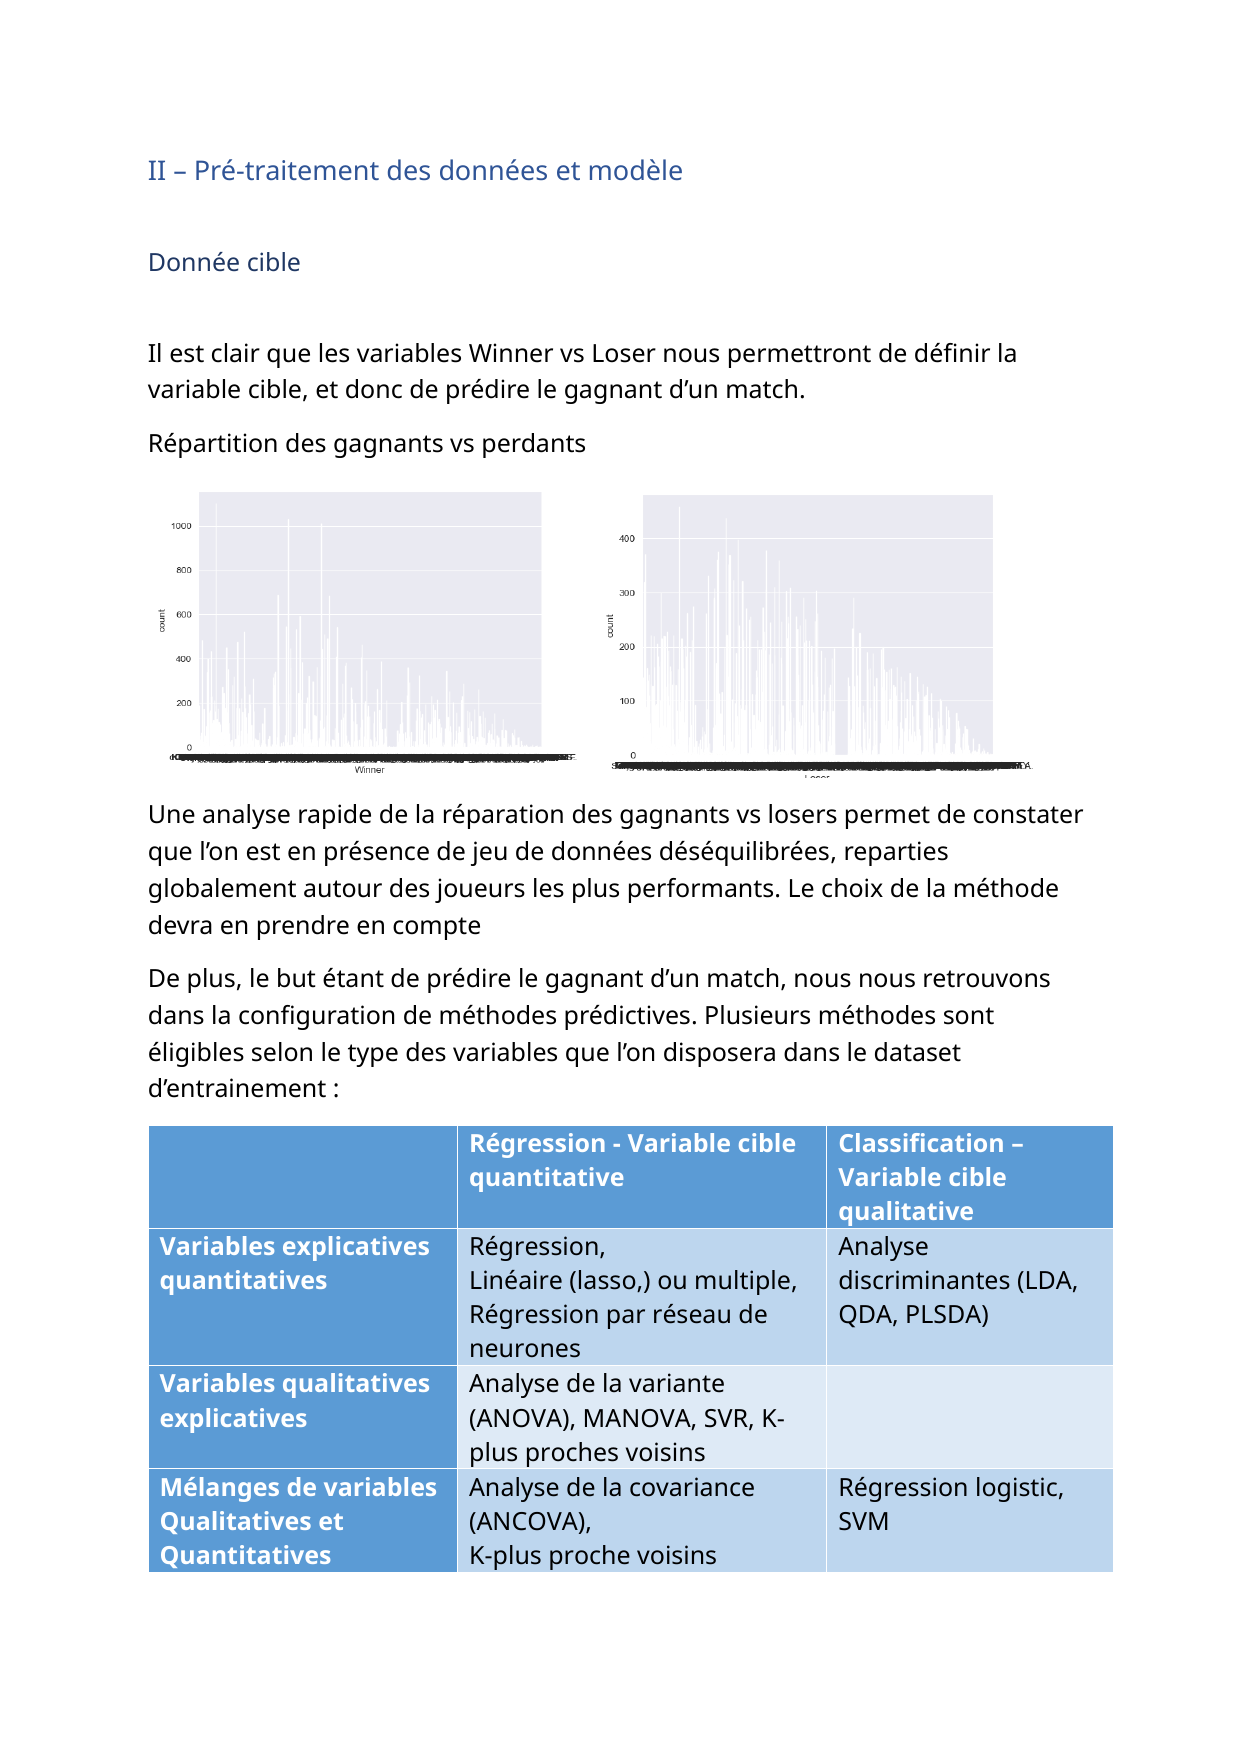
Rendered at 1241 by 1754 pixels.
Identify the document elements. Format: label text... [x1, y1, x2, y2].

text Répartition des gagnants vs perdants [148, 425, 1093, 459]
table_cell [827, 1366, 1113, 1468]
table_cell Analyse de la covariance (ANCOVA), K-plus proche voisins [458, 1469, 826, 1572]
table_cell Mélanges de variables Qualitatives et Quantitatives [149, 1469, 457, 1572]
table_header [149, 1126, 457, 1228]
table_cell Analyse de la variante (ANOVA), MANOVA, SVR, K-plus proches voisins [458, 1366, 826, 1468]
table_header Régression - Variable cible quantitative [458, 1126, 826, 1228]
table_header Classification – Variable cible qualitative [827, 1126, 1113, 1228]
table_cell Variables qualitatives explicatives [149, 1366, 457, 1468]
text De plus, le but étant de prédire le gagnant d’un match, nous nous retrouvons dans la configuration de méthodes prédictives. Plusieurs méthodes sont éligibles selon le type des variables que l’on disposera dans le dataset d’entrainement : [148, 961, 1093, 1105]
table_cell Variables explicatives quantitatives [149, 1229, 457, 1365]
text Une analyse rapide de la réparation des gagnants vs losers permet de constater que l’on est en présence de jeu de données déséquilibrées, reparties globalement autour des joueurs les plus performants. Le choix de la méthode devra en prendre en compte [148, 797, 1093, 941]
table_cell Analyse discriminantes (LDA, QDA, PLSDA) [827, 1229, 1113, 1365]
subtitle II – Pré-traitement des données et modèle [148, 152, 1093, 189]
table_cell Régression, Linéaire (lasso,) ou multiple, Régression par réseau de neurones [458, 1229, 826, 1365]
subtitle Donnée cible [148, 245, 1093, 279]
picture [147, 478, 1039, 778]
text Il est clair que les variables Winner vs Loser nous permettront de définir la variable cible, et donc de prédire le gagnant d’un match. [148, 335, 1093, 406]
table_cell Régression logistic, SVM [827, 1469, 1113, 1572]
